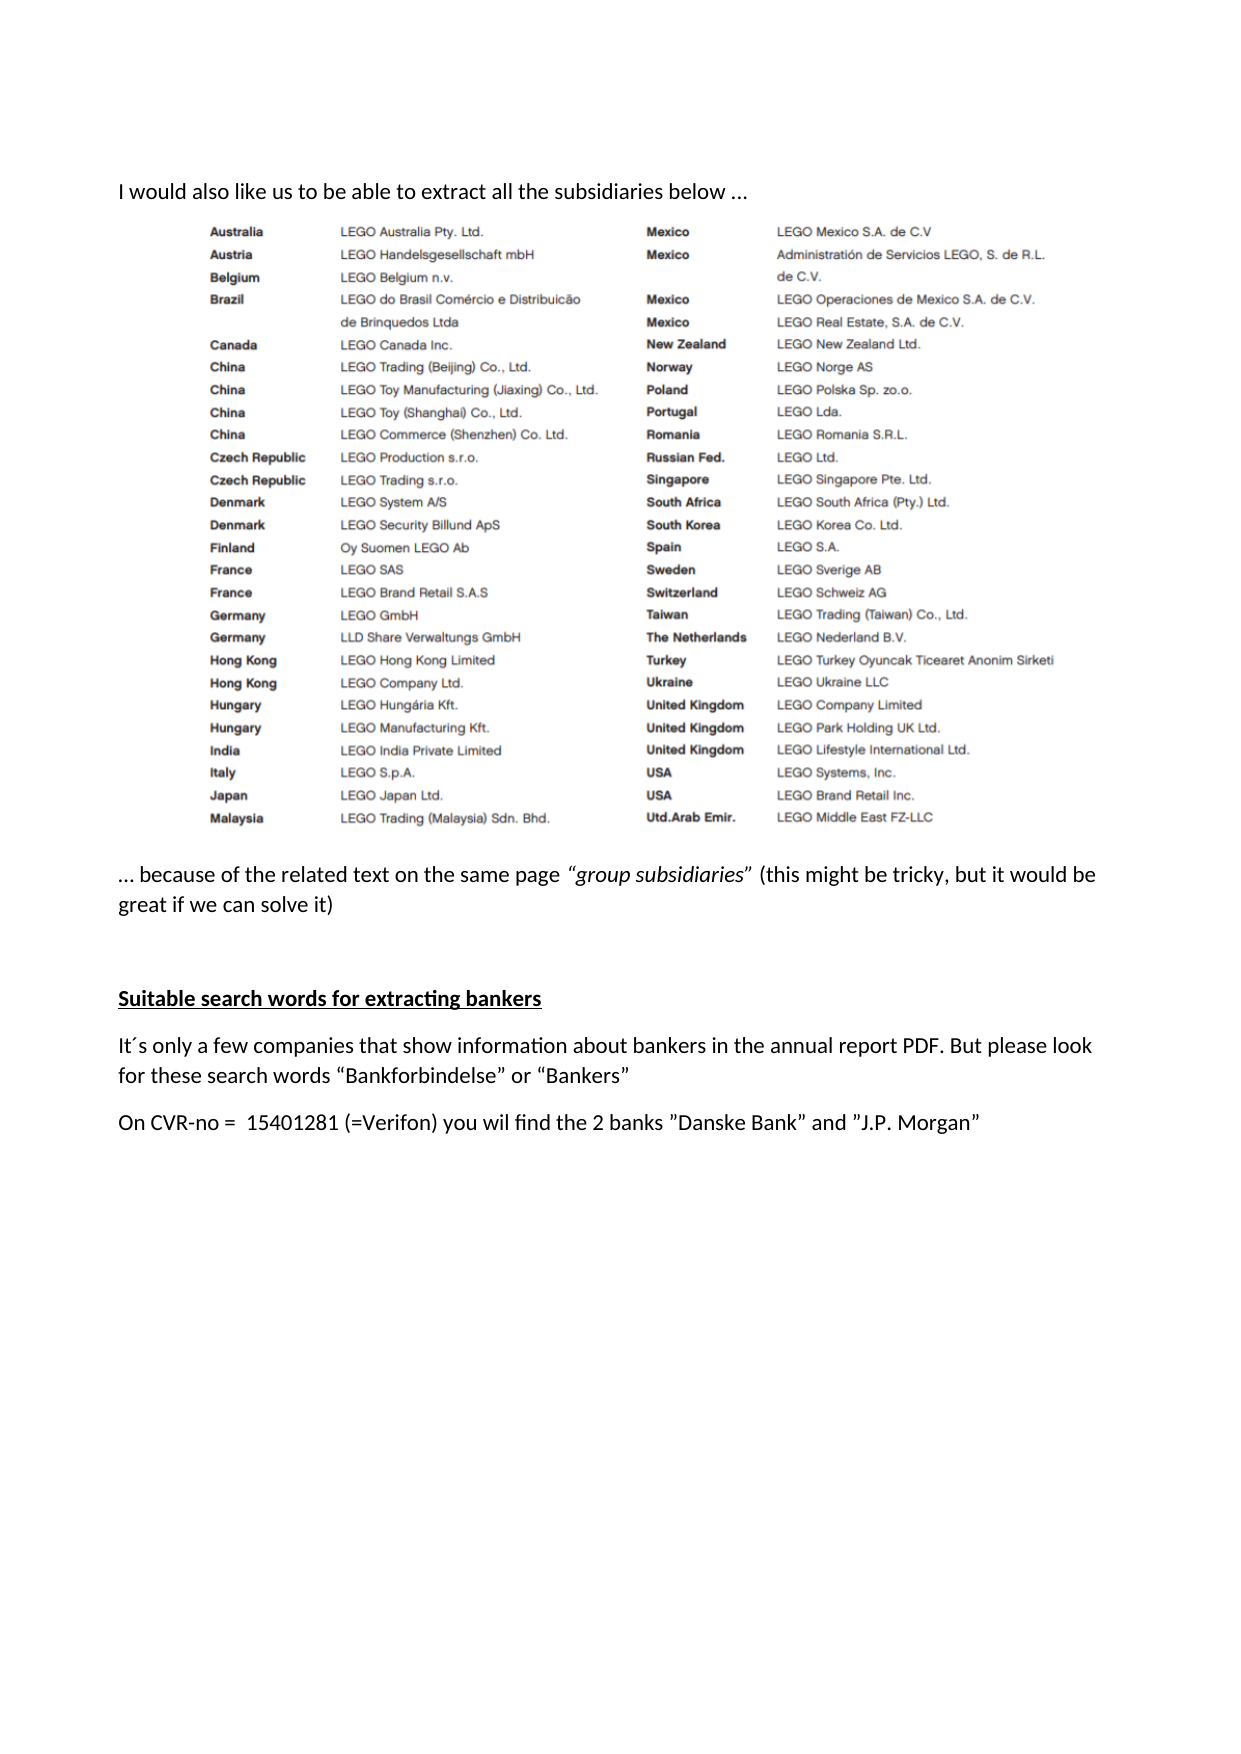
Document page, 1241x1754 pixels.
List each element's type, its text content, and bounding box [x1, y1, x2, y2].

text I would also like us to be able to extract all the subsidiaries below ... [118, 177, 1122, 207]
picture [118, 207, 1123, 842]
text On CVR-no = 15401281 (=Verifon) you wil find the 2 banks ”Danske Bank” and ”J.P. Morgan” [118, 1108, 1122, 1136]
text … because of the related text on the same page “group subsidiaries” (this might be tricky, but it would be great if we can solve it) [118, 860, 1122, 918]
text It´s only a few companies that show information about bankers in the annual report PDF. But please look for these search words “Bankforbindelse” or “Bankers” [118, 1031, 1122, 1089]
text Suitable search words for extracting bankers [118, 984, 1122, 1012]
